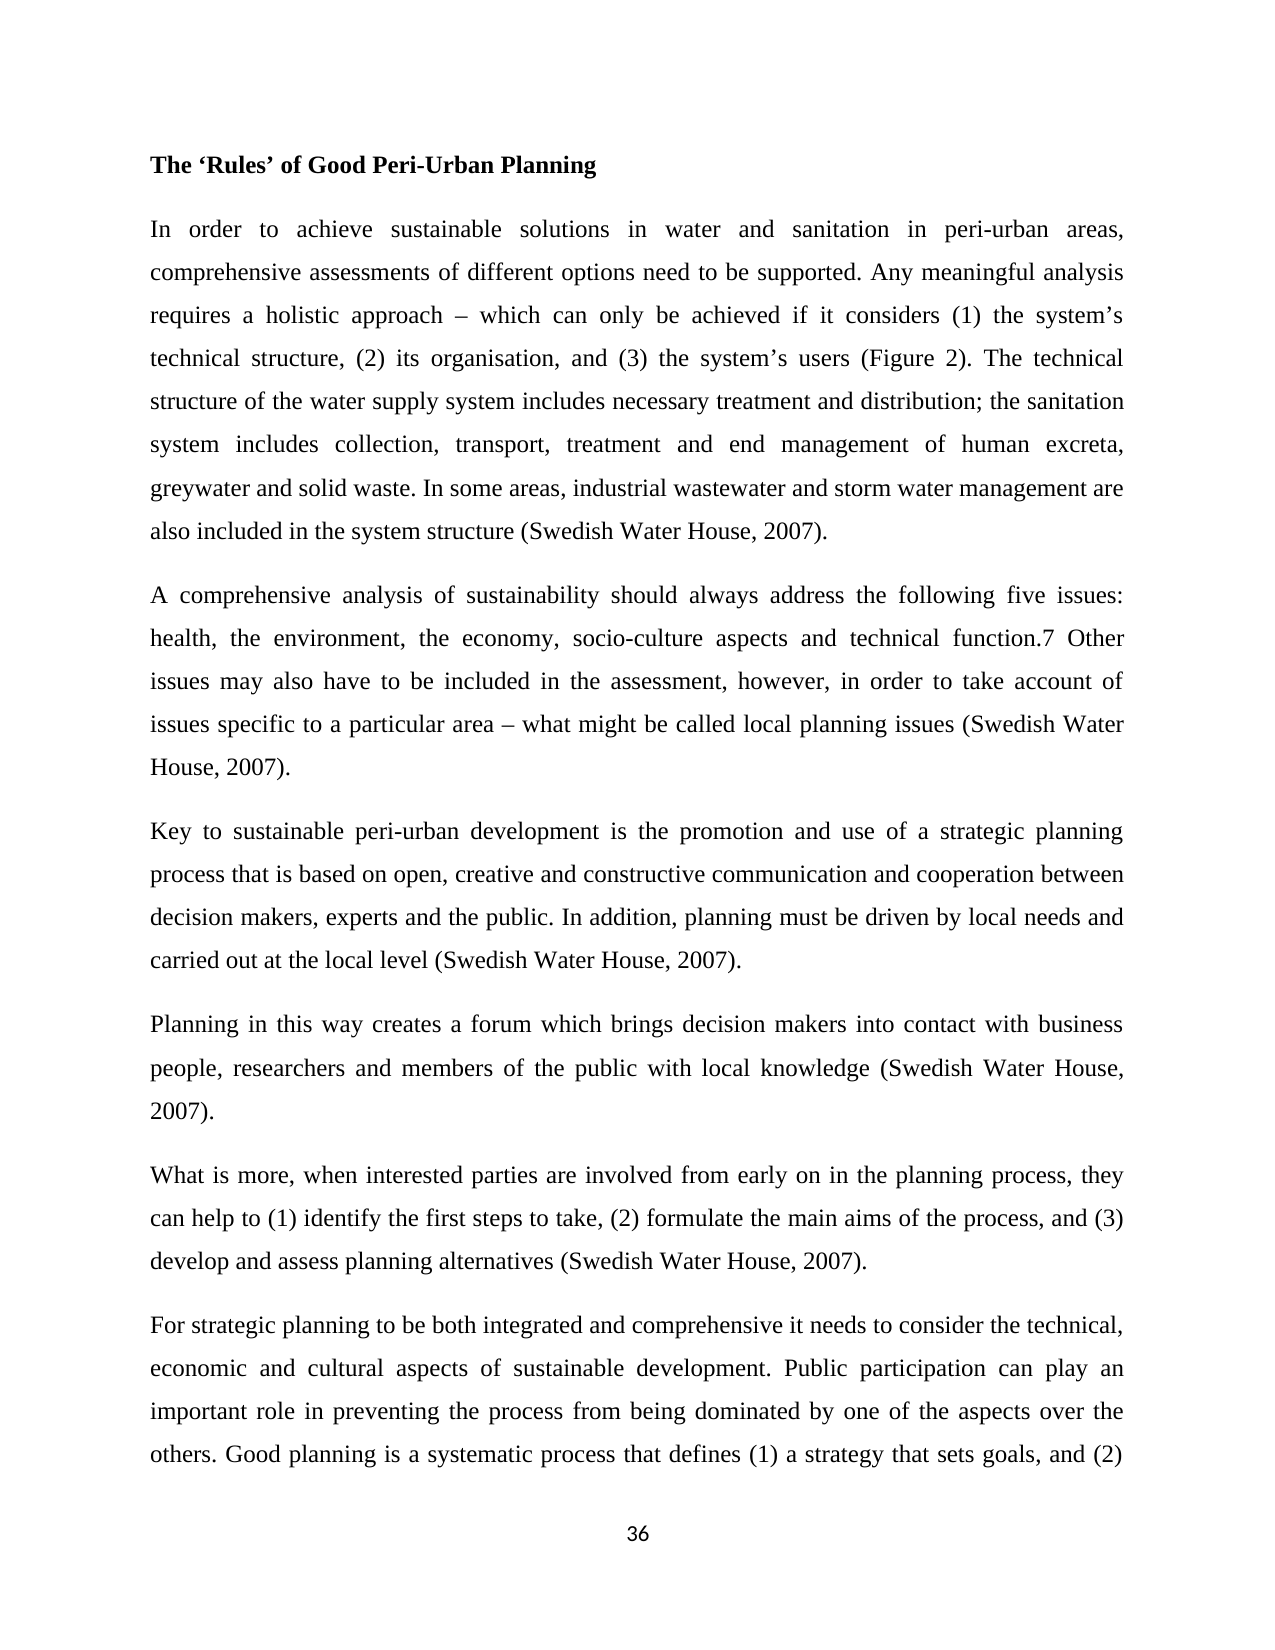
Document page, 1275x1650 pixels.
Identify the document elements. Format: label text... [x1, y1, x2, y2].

text Planning in this way creates a forum which brings decision makers into contact with business people, researchers and members of the public with local knowledge (Swedish Water House, 2007). [150, 1009, 1125, 1124]
text A comprehensive analysis of sustainability should always address the following five issues: health, the environment, the economy, socio-culture aspects and technical function.7 Other issues may also have to be included in the assessment, however, in order to take account of issues specific to a particular area – what might be called local planning issues (Swedish Water House, 2007). [150, 580, 1125, 781]
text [150, 1310, 1125, 1468]
text Key to sustainable peri-urban development is the promotion and use of a strategic planning process that is based on open, creative and constructive communication and cooperation between decision makers, experts and the public. In addition, planning must be driven by local needs and carried out at the local level (Swedish Water House, 2007). [150, 816, 1125, 974]
text The ‘Rules’ of Good Peri-Urban Planning [150, 150, 1125, 179]
text In order to achieve sustainable solutions in water and sanitation in peri-urban areas, comprehensive assessments of different options need to be supported. Any meaningful analysis requires a holistic approach – which can only be achieved if it considers (1) the system’s technical structure, (2) its organisation, and (3) the system’s users (Figure 2). The technical structure of the water supply system includes necessary treatment and distribution; the sanitation system includes collection, transport, treatment and end management of human excreta, greywater and solid waste. In some areas, industrial wastewater and storm water management are also included in the system structure (Swedish Water House, 2007). [150, 214, 1125, 544]
text What is more, when interested parties are involved from early on in the planning process, they can help to (1) identify the first steps to take, (2) formulate the main aims of the process, and (3) develop and assess planning alternatives (Swedish Water House, 2007). [150, 1160, 1125, 1275]
